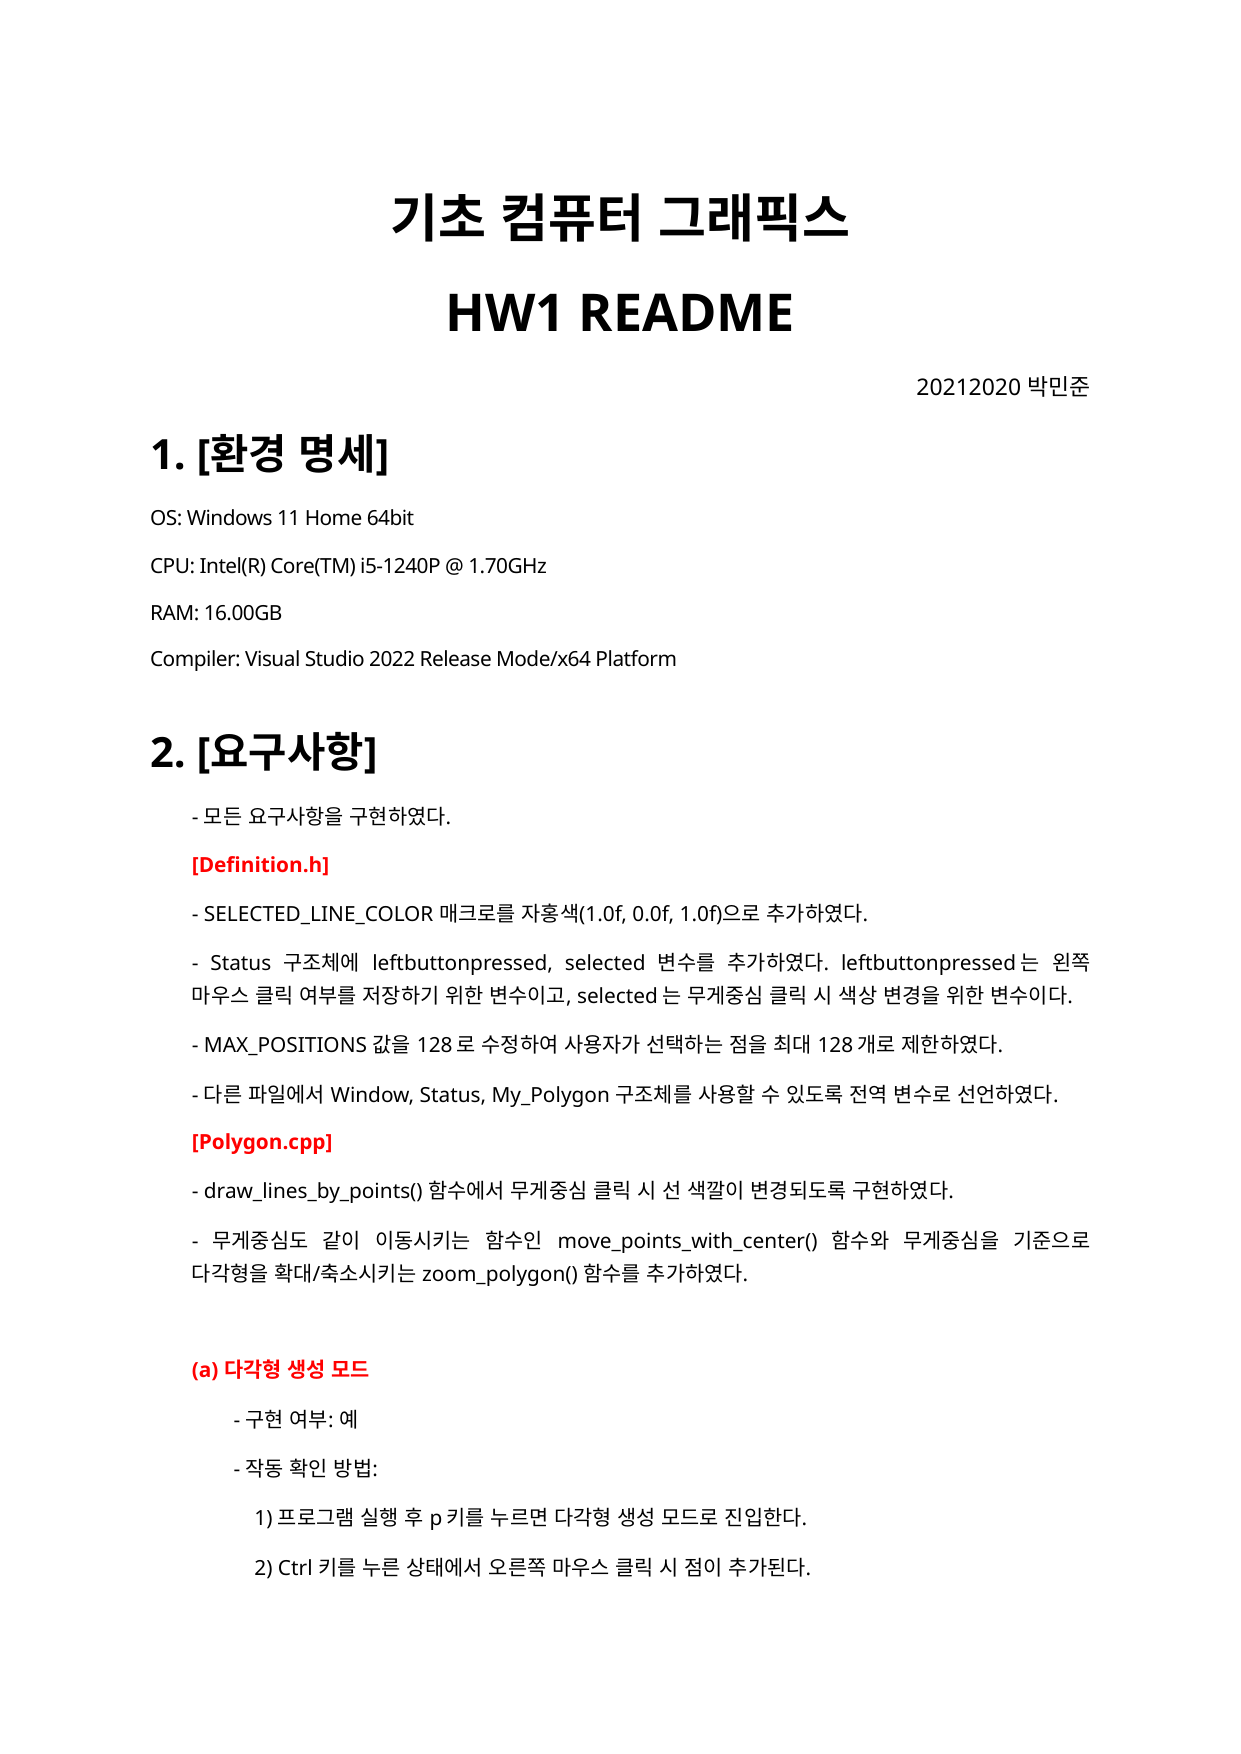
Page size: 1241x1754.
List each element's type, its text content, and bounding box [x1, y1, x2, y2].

text - 다른 파일에서 Window, Status, My_Polygon 구조체를 사용할 수 있도록 전역 변수로 선언하였다. [192, 1078, 1090, 1108]
text - draw_lines_by_points() 함수에서 무게중심 클릭 시 선 색깔이 변경되도록 구현하였다. [171, 1175, 1090, 1205]
text - 작동 확인 방법: [192, 1452, 1090, 1483]
text - SELECTED_LINE_COLOR 매크로를 자홍색(1.0f, 0.0f, 1.0f)으로 추가하였다. [192, 897, 1090, 928]
text - MAX_POSITIONS 값을 128로 수정하여 사용자가 선택하는 점을 최대 128개로 제한하였다. [171, 1029, 1090, 1059]
text 2. [요구사항] [150, 719, 1090, 779]
text OS: Windows 11 Home 64bit [150, 503, 1090, 531]
text [Definition.h] [192, 850, 1090, 878]
text [Polygon.cpp] [171, 1127, 1090, 1156]
text 1. [환경 명세] [150, 421, 1090, 482]
subtitle Compiler: Visual Studio 2022 Release Mode/x64 Platform [150, 644, 1090, 672]
text 기초 컴퓨터 그래픽스 [150, 177, 1090, 253]
text - Status 구조체에 leftbuttonpressed, selected 변수를 추가하였다. leftbuttonpressed는 왼쪽 마우스 클릭 여부를 저장하기 위한 변수이고, selected는 무게중심 클릭 시 색상 변경을 위한 변수이다. [192, 947, 1090, 1010]
text 1) 프로그램 실행 후 p키를 누르면 다각형 생성 모드로 진입한다. [233, 1502, 1090, 1532]
text (a) 다각형 생성 모드 [171, 1353, 1090, 1384]
subtitle CPU: Intel(R) Core(TM) i5-1240P @ 1.70GHz [150, 551, 1090, 580]
text - 모든 요구사항을 구현하였다. [171, 801, 1090, 831]
text - 구현 여부: 예 [192, 1403, 1090, 1433]
text 20212020 박민준 [150, 368, 1090, 402]
text - 무게중심도 같이 이동시키는 함수인 move_points_with_center() 함수와 무게중심을 기준으로 다각형을 확대/축소시키는 zoom_polygon() 함수를 추가하였다. [192, 1224, 1090, 1287]
text HW1 README [150, 275, 1090, 346]
text 2) Ctrl 키를 누른 상태에서 오른쪽 마우스 클릭 시 점이 추가된다. [233, 1551, 1090, 1581]
subtitle RAM: 16.00GB [150, 598, 1090, 626]
